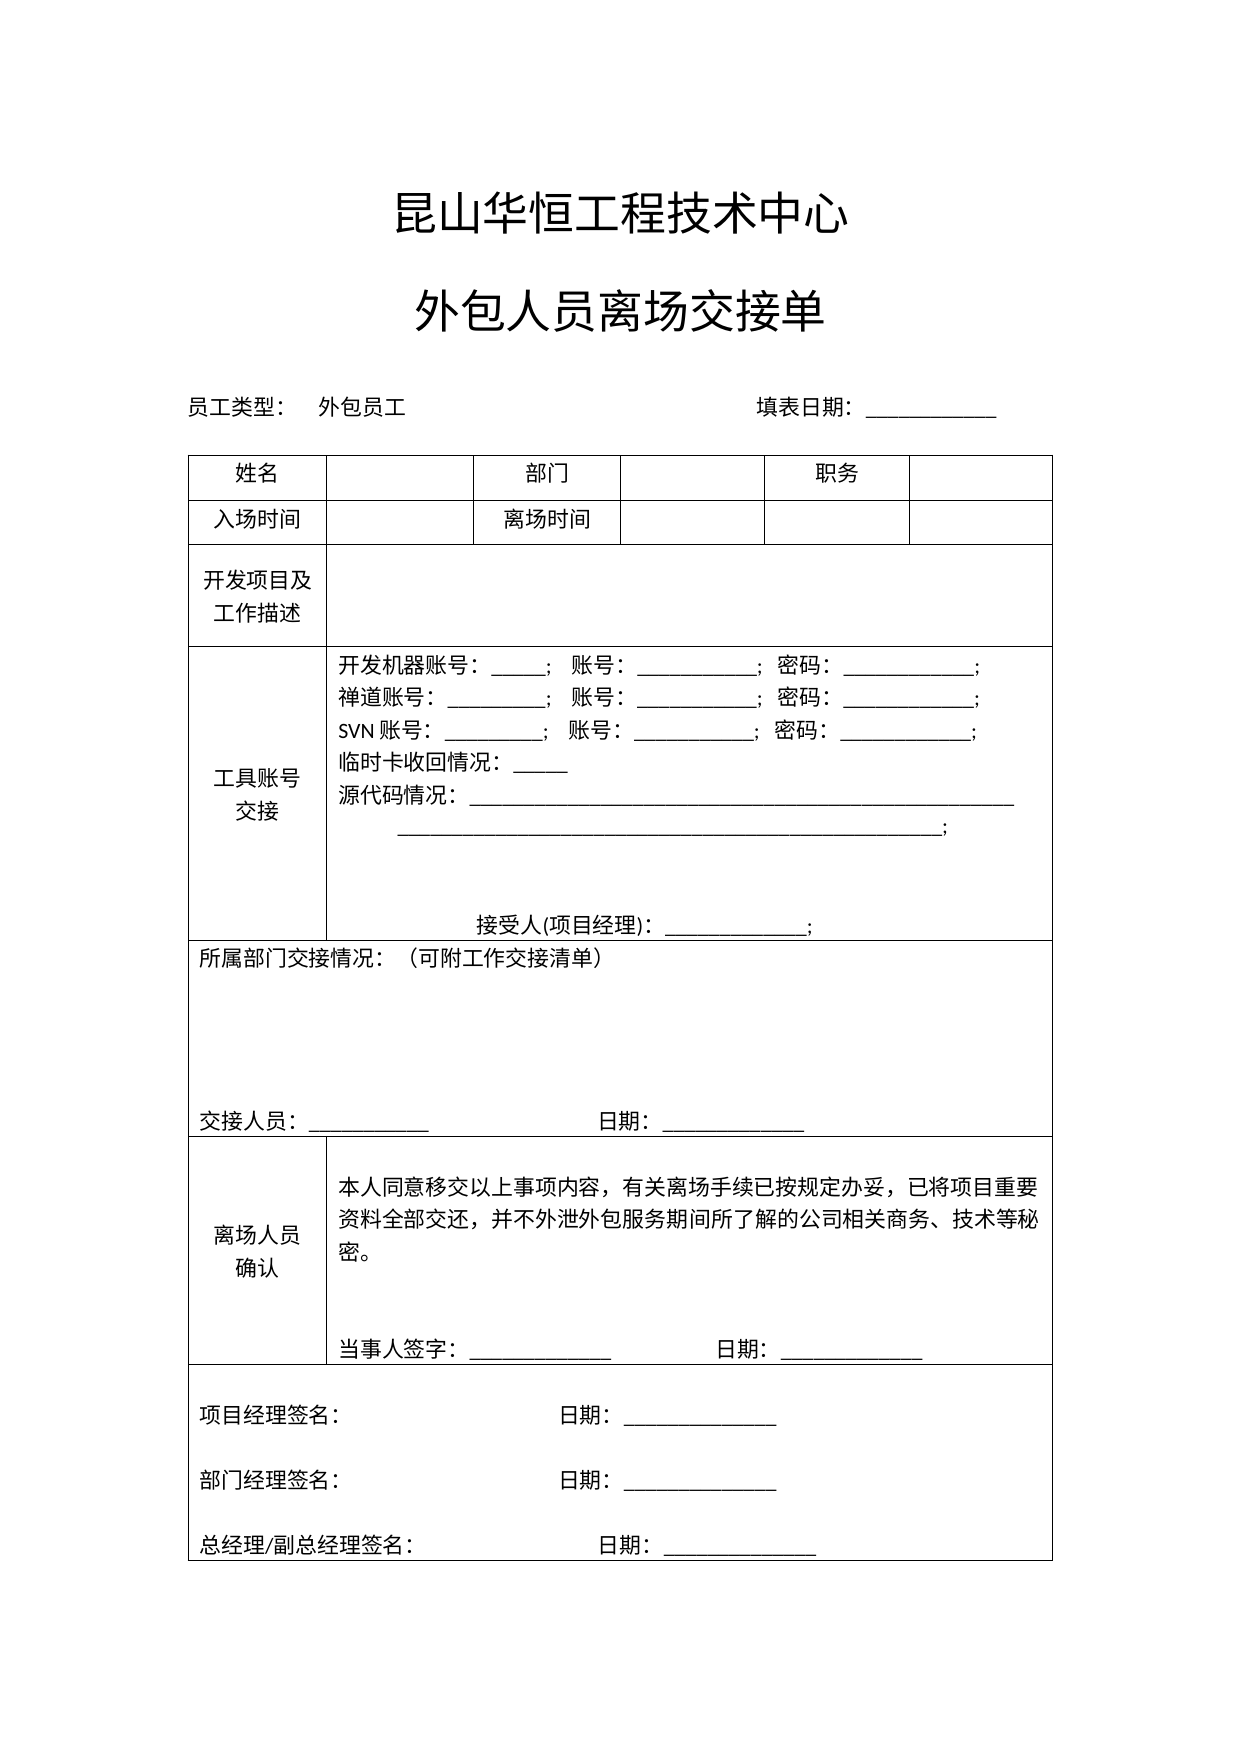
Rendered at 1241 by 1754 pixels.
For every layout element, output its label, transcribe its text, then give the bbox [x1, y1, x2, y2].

table_cell [765, 501, 909, 544]
text 外包人员离场交接单 [187, 259, 1053, 357]
table_cell [327, 545, 1052, 646]
table_cell 开发项目及工作描述 [189, 545, 326, 646]
text 昆山华恒工程技术中心 [187, 162, 1053, 259]
table_cell 离场时间 [474, 501, 620, 544]
table_header [327, 456, 473, 500]
table_cell [621, 501, 764, 544]
table_cell [327, 501, 473, 544]
table_cell 所属部门交接情况：（可附工作交接清单） 交接人员：___________ 日期：_____________ [189, 941, 1052, 1136]
table_cell [910, 501, 1052, 544]
table_cell 离场人员 确认 [189, 1137, 326, 1364]
table_cell 本人同意移交以上事项内容，有关离场手续已按规定办妥，已将项目重要资料全部交还，并不外泄外包服务期间所了解的公司相关商务、技术等秘密。 当事人签字：_____________ 日期：_____________ [327, 1137, 1052, 1364]
table_cell 开发机器账号：_____; 账号：___________; 密码：____________; 禅道账号：_________; 账号：___________; 密码：____________; SVN账号：_________; 账号：___________; 密码：____________; 临时卡收回情况：_____ 源代码情况：__________________________________________________ __________________________________________________; 接受人(项目经理)：_____________; [327, 647, 1052, 940]
text 员工类型： 外包员工 填表日期：____________ [187, 389, 1053, 422]
table_header [910, 456, 1052, 500]
table_header 姓名 [189, 456, 326, 500]
table_cell 入场时间 [189, 501, 326, 544]
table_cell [189, 1365, 1052, 1560]
table_header [621, 456, 764, 500]
table_header 部门 [474, 456, 620, 500]
table_cell 工具账号 交接 [189, 647, 326, 940]
table_header 职务 [765, 456, 909, 500]
